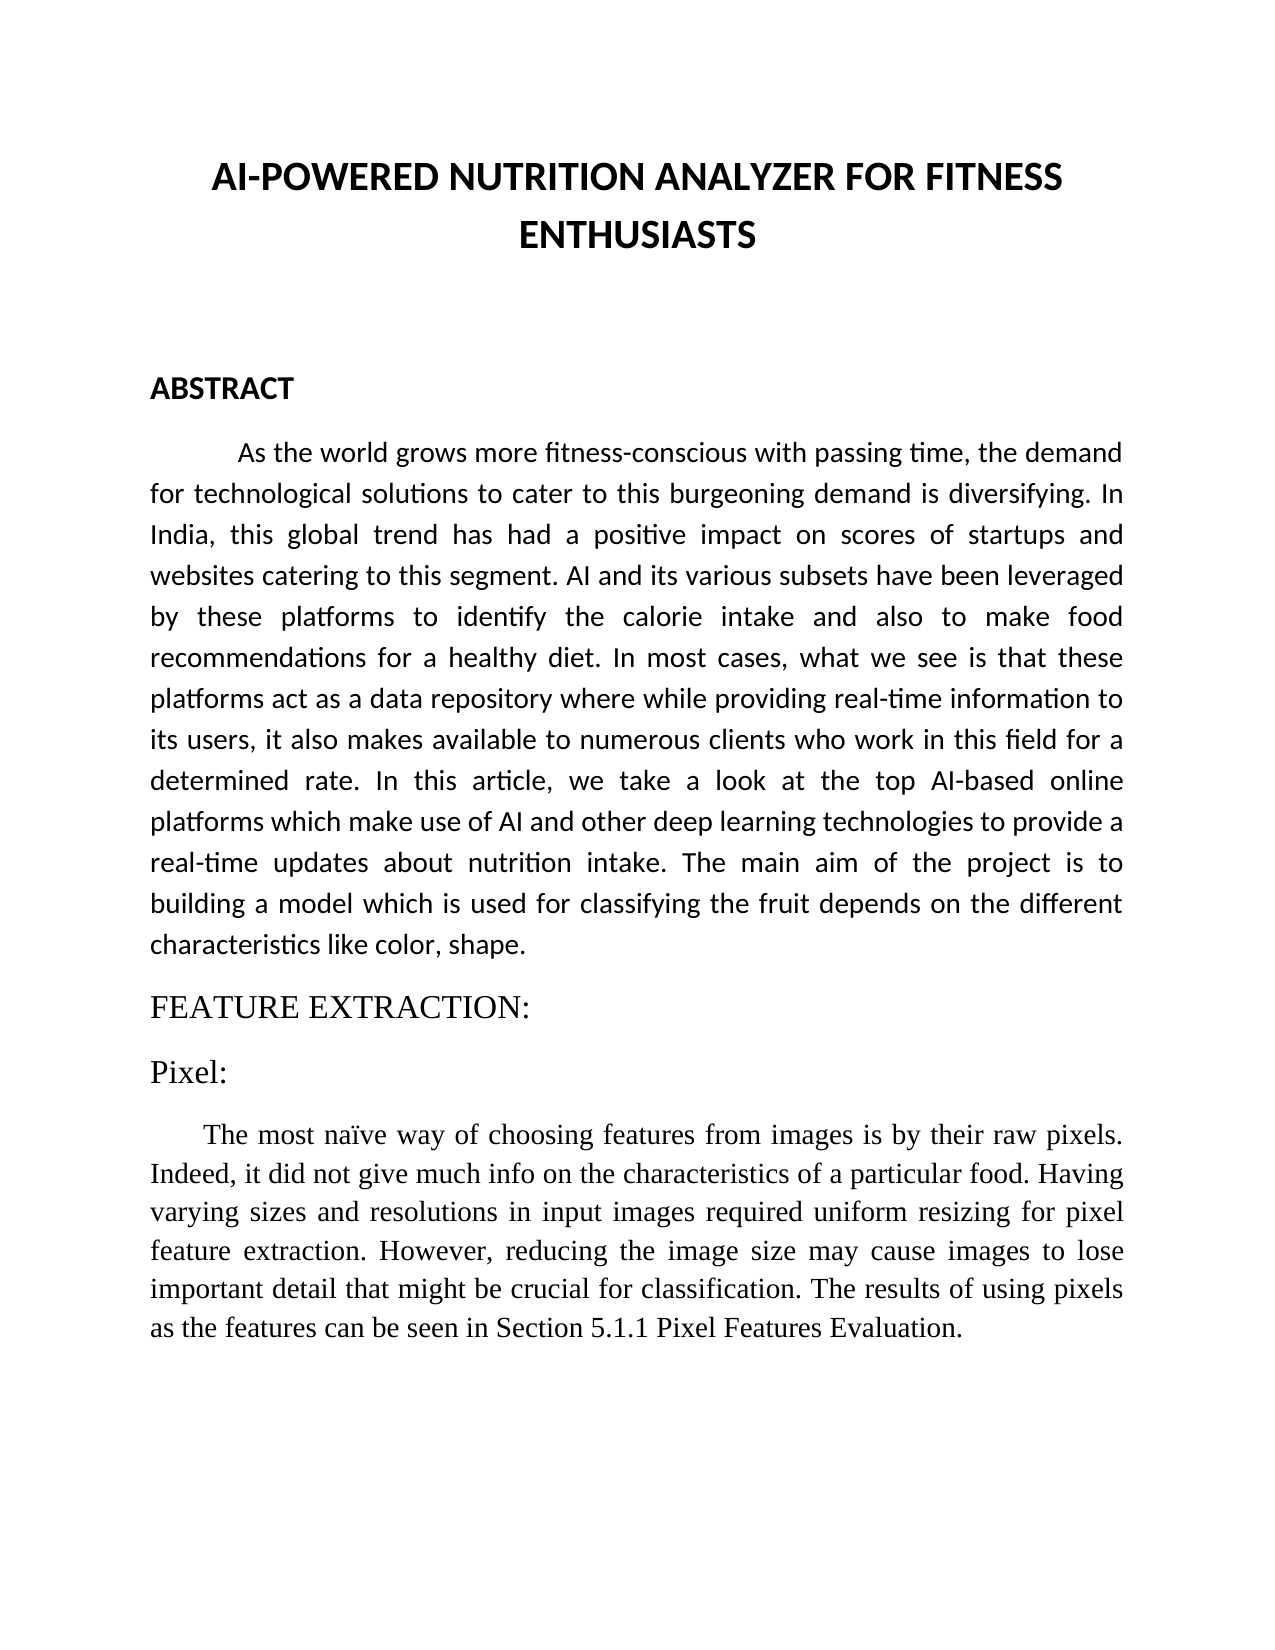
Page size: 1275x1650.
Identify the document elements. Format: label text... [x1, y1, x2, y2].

text AI-POWERED NUTRITION ANALYZER FOR FITNESS ENTHUSIASTS [150, 150, 1125, 259]
text FEATURE EXTRACTION: [150, 988, 1125, 1026]
text ABSTRACT [150, 367, 1125, 408]
text The most naïve way of choosing features from images is by their raw pixels. Indeed, it did not give much info on the characteristics of a particular food. Having varying sizes and resolutions in input images required uniform resizing for pixel feature extraction. However, reducing the image size may cause images to lose important detail that might be crucial for classification. The results of using pixels as the features can be seen in Section 5.1.1 Pixel Features Evaluation. [150, 1117, 1125, 1344]
text As the world grows more fitness-conscious with passing time, the demand for technological solutions to cater to this burgeoning demand is diversifying. In India, this global trend has had a positive impact on scores of startups and websites catering to this segment. AI and its various subsets have been leveraged by these platforms to identify the calorie intake and also to make food recommendations for a healthy diet. In most cases, what we see is that these platforms act as a data repository where while providing real-time information to its users, it also makes available to numerous clients who work in this field for a determined rate. In this article, we take a look at the top AI-based online platforms which make use of AI and other deep learning technologies to provide a real-time updates about nutrition intake. The main aim of the project is to building a model which is used for classifying the fruit depends on the different characteristics like color, shape. [150, 434, 1125, 961]
text Pixel: [150, 1052, 1125, 1091]
